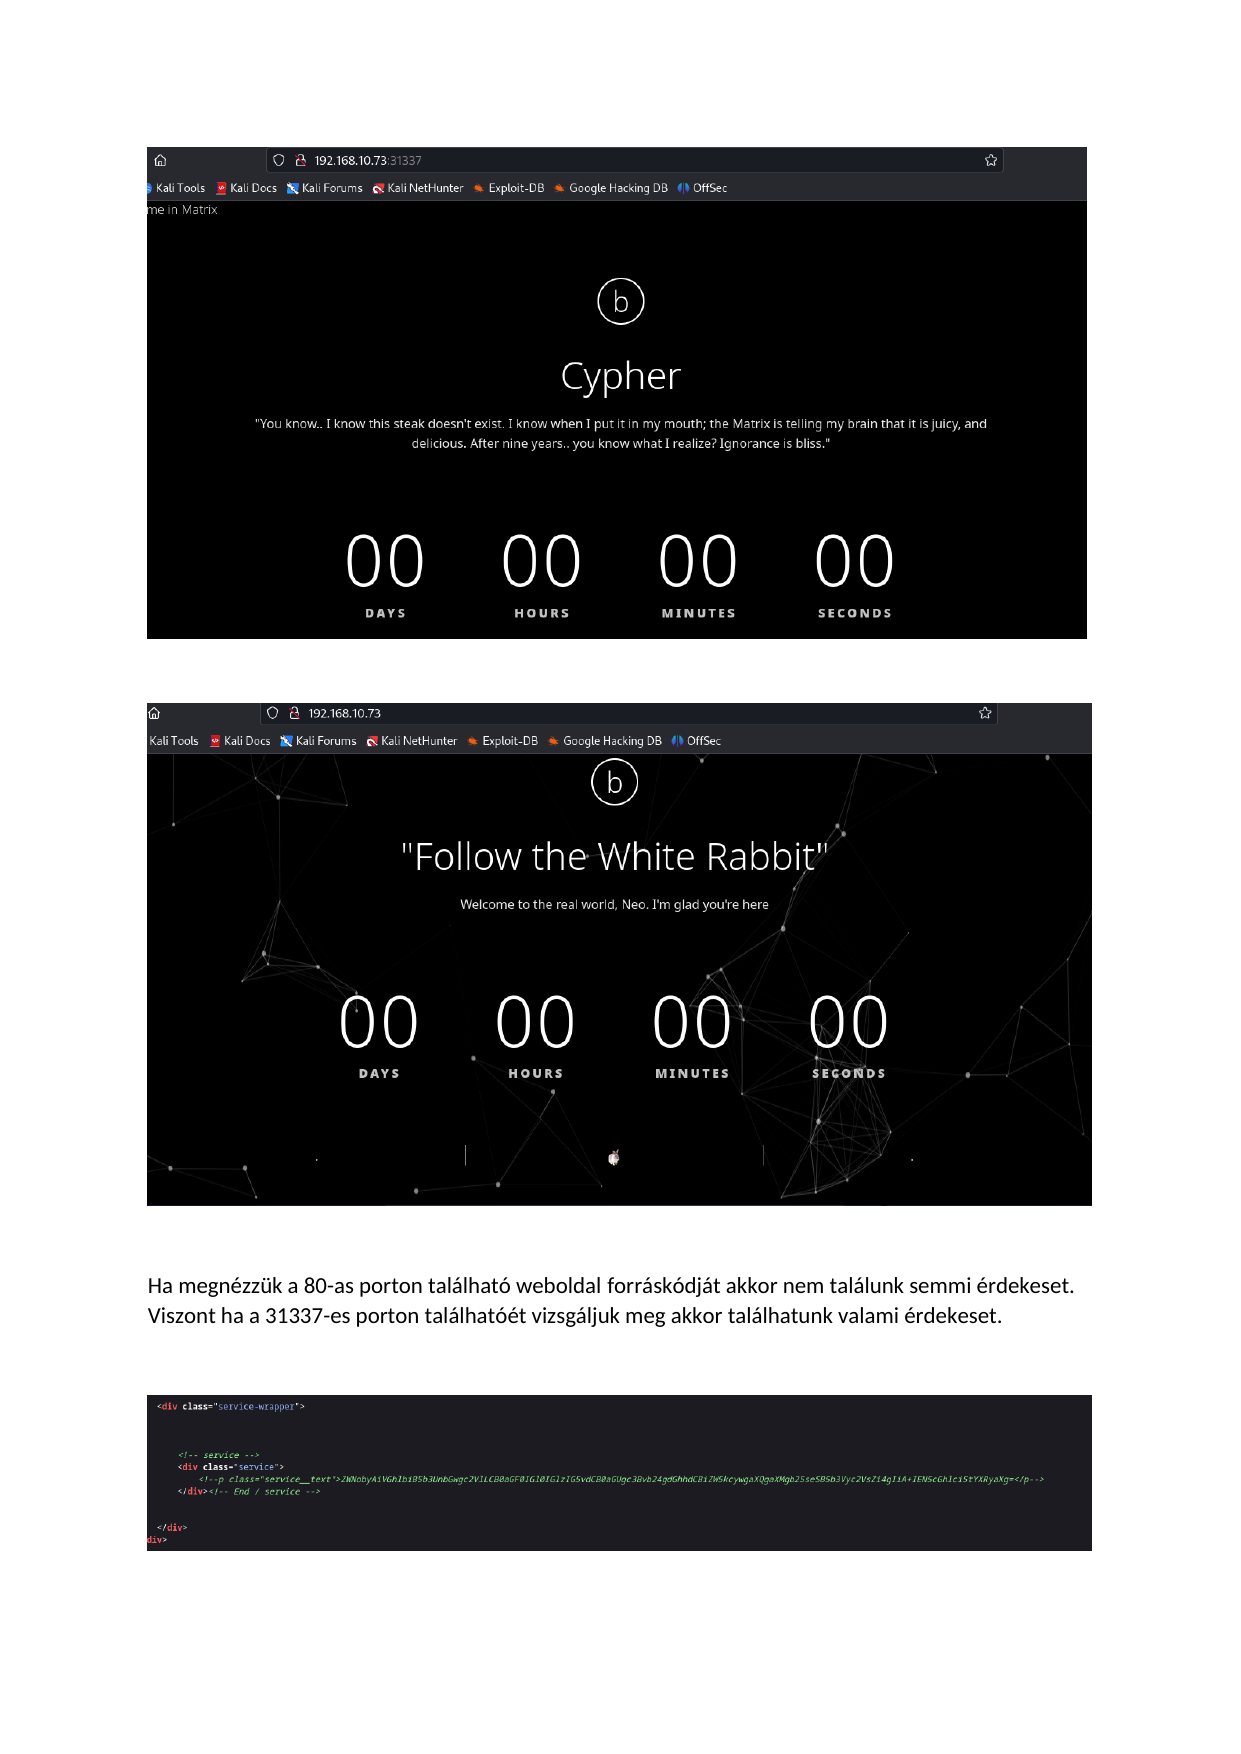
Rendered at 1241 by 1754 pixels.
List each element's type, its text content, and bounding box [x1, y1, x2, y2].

picture [147, 703, 1092, 1206]
text Ha megnézzük a 80-as porton található weboldal forráskódját akkor nem találunk semmi érdekeset. Viszont ha a 31337-es porton találhatóét vizsgáljuk meg akkor találhatunk valami érdekeset. [148, 1271, 1093, 1330]
picture [147, 147, 1087, 639]
picture [147, 1395, 1092, 1551]
